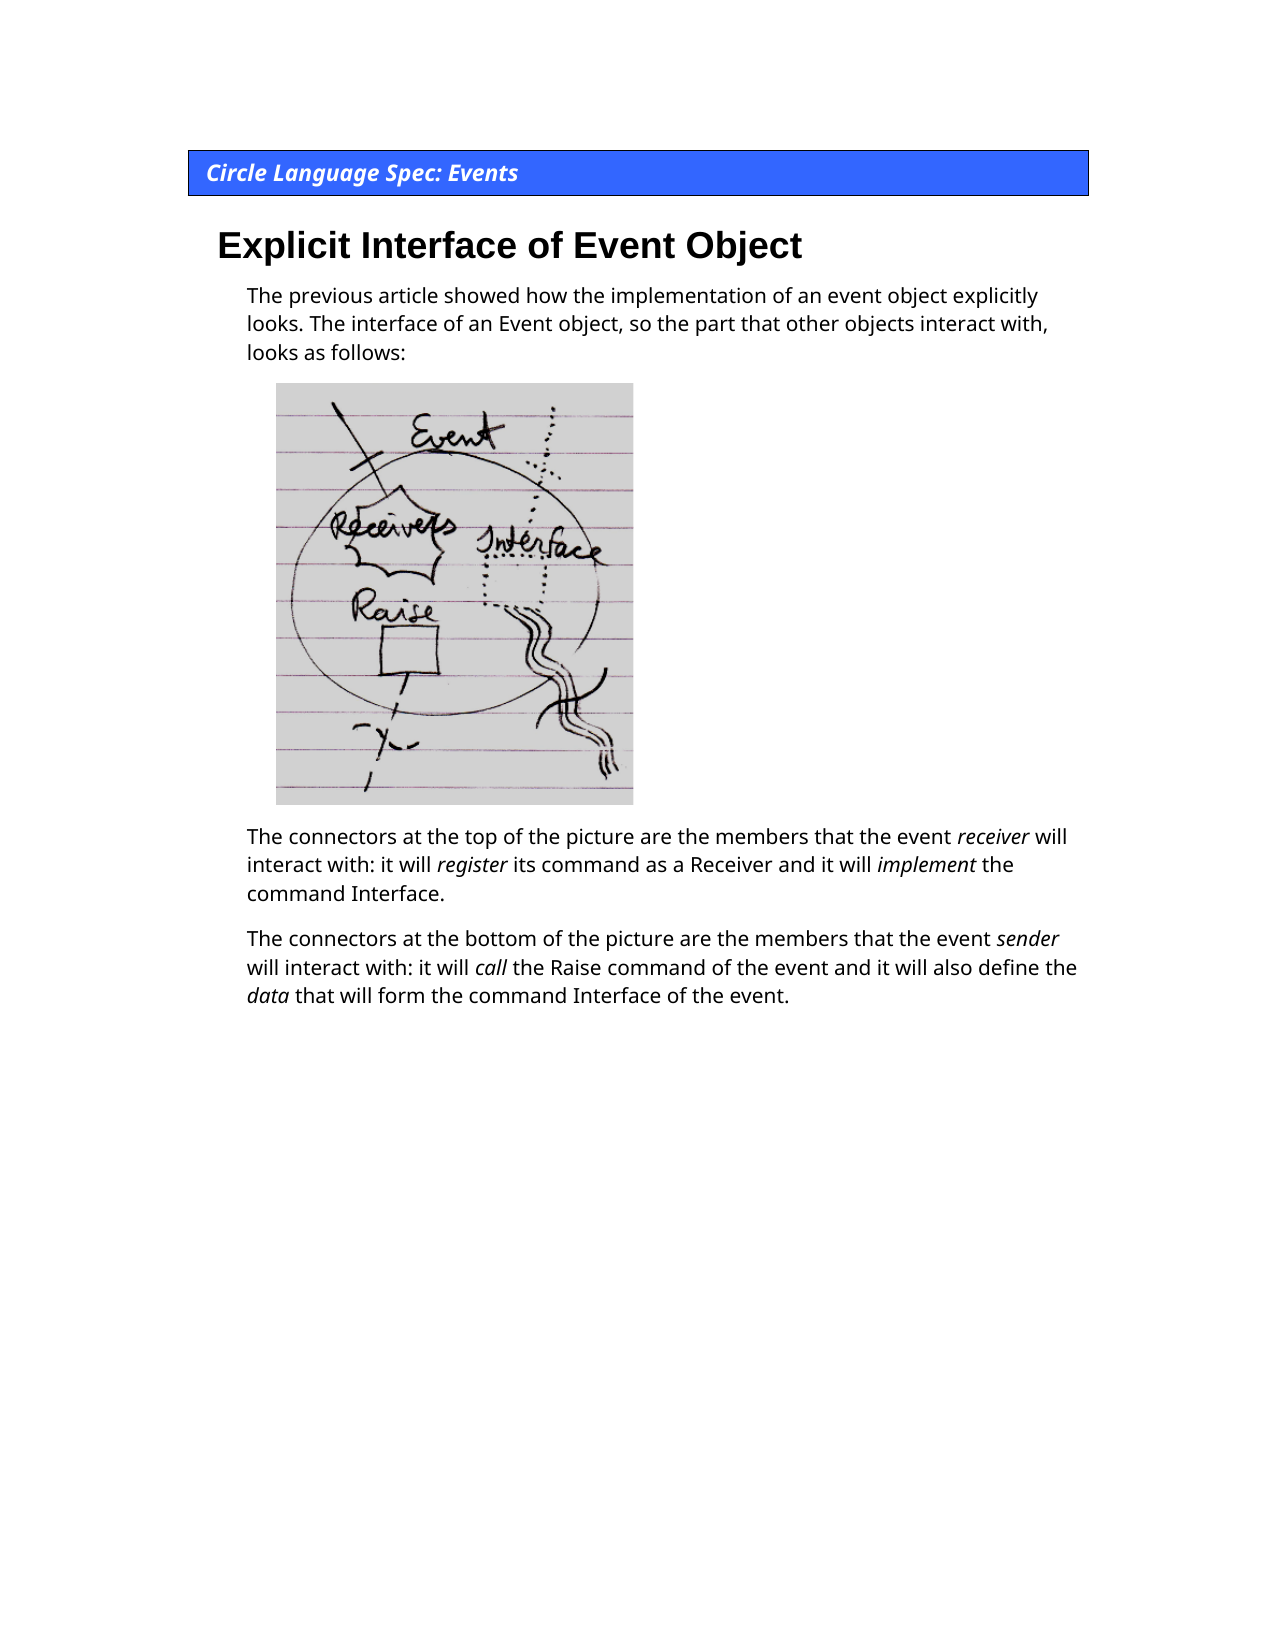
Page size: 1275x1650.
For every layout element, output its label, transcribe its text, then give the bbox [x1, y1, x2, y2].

text The connectors at the bottom of the picture are the members that the event sender will interact with: it will call the Raise command of the event and it will also define the data that will form the command Interface of the event. [247, 924, 1087, 1010]
subtitle Explicit Interface of Event Object [217, 223, 1087, 267]
picture [276, 383, 634, 805]
text The previous article showed how the implementation of an event object explicitly looks. The interface of an Event object, so the part that other objects interact with, looks as follows: [247, 281, 1087, 366]
text The connectors at the top of the picture are the members that the event receiver will interact with: it will register its command as a Receiver and it will implement the command Interface. [247, 822, 1087, 907]
table_header Circle Language Spec: Events [189, 151, 1088, 195]
